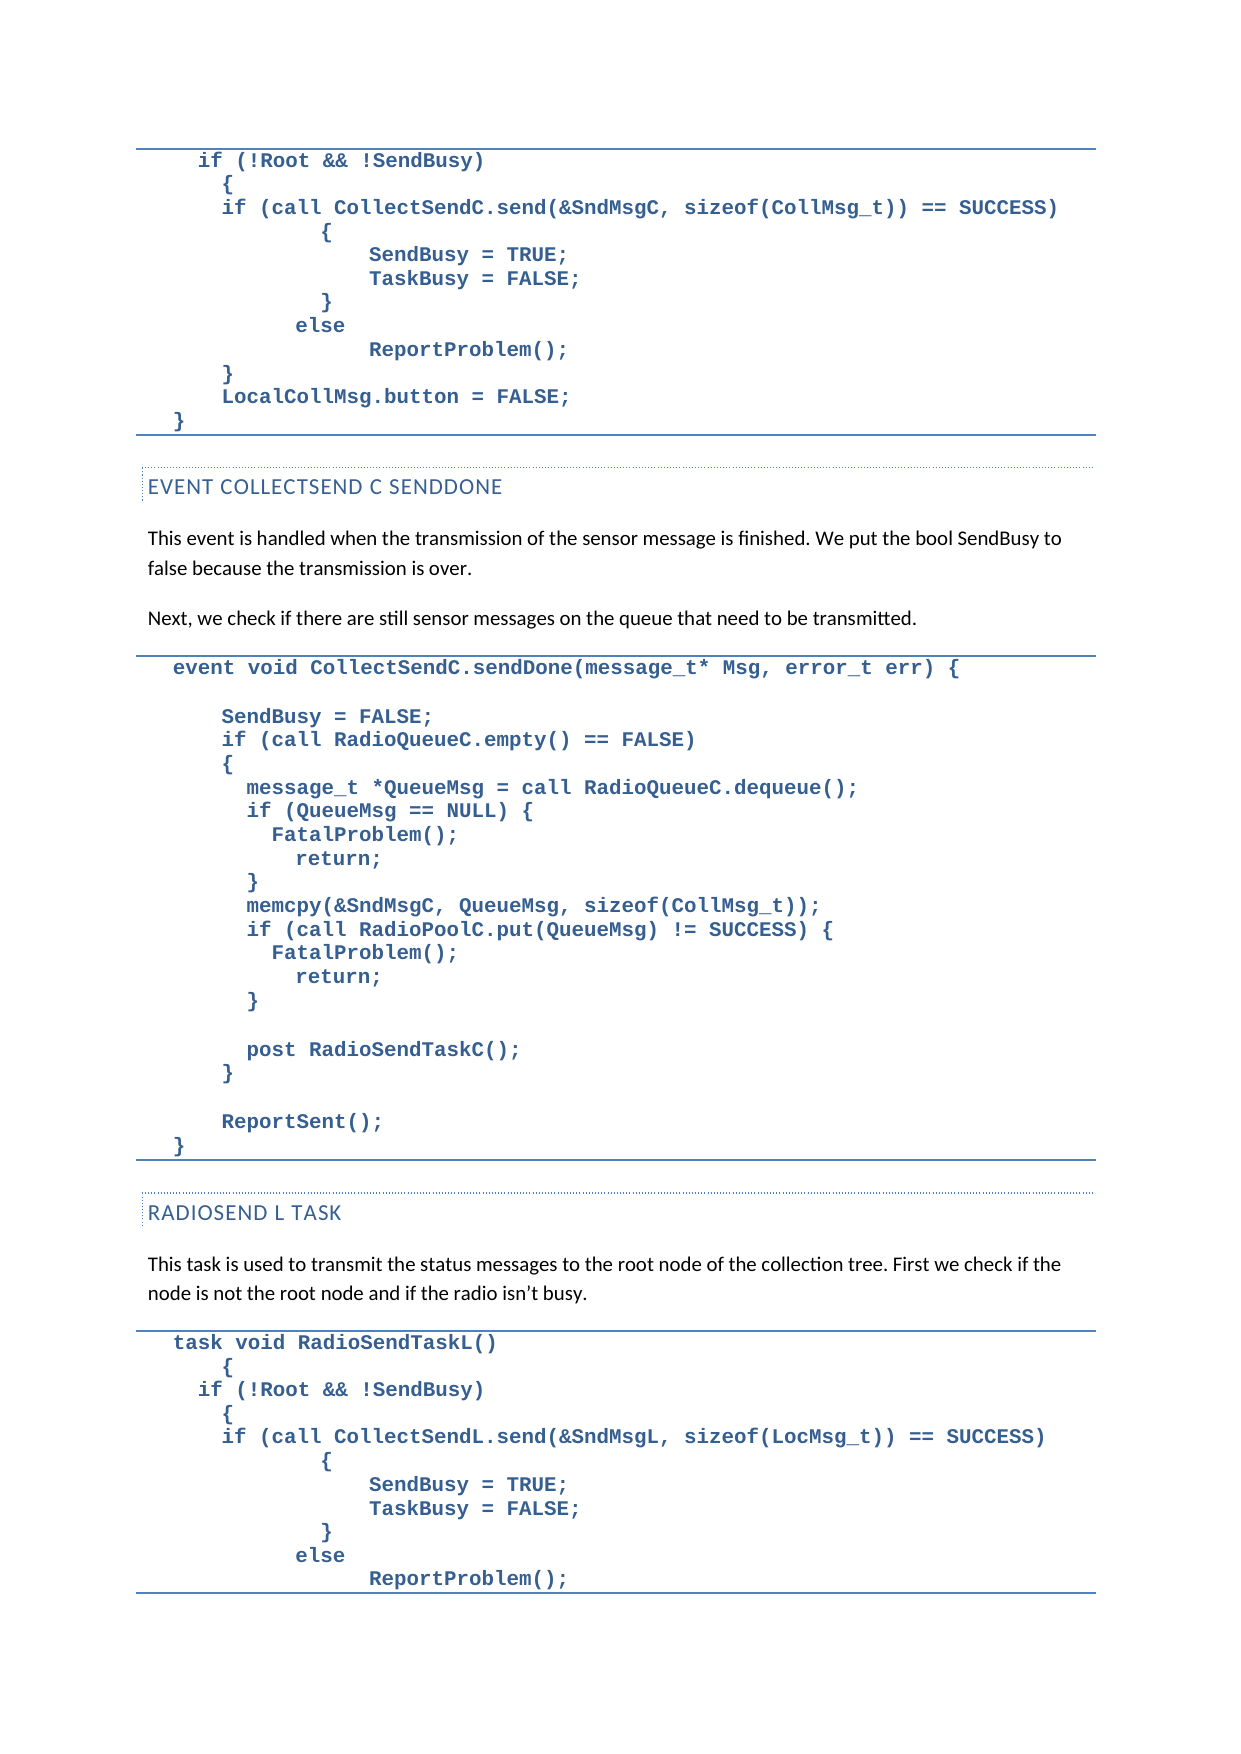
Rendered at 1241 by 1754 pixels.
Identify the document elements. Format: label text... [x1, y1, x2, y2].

text Next, we check if there are still sensor messages on the queue that need to be transmitted. [148, 605, 1093, 630]
text This event is handled when the transmission of the sensor message is finished. We put the bool SendBusy to false because the transmission is over. [148, 526, 1093, 580]
table_header event void CollectSendC.sendDone(message_t* Msg, error_t err) { SendBusy = FALSE; if (call RadioQueueC.empty() == FALSE) { message_t *QueueMsg = call RadioQueueC.dequeue(); if (QueueMsg == NULL) { FatalProblem(); return; } memcpy(&SndMsgC, QueueMsg, sizeof(CollMsg_t)); if (call RadioPoolC.put(QueueMsg) != SUCCESS) { FatalProblem(); return; } post RadioSendTaskC(); } ReportSent(); } [136, 657, 1096, 1159]
text This task is used to transmit the status messages to the root node of the collection tree. First we check if the node is not the root node and if the radio isn’t busy. [148, 1251, 1093, 1305]
subtitle Radiosend L task [142, 1192, 1093, 1226]
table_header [136, 150, 1096, 433]
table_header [136, 1332, 1096, 1592]
subtitle event Collectsend C senddone [142, 467, 1093, 501]
